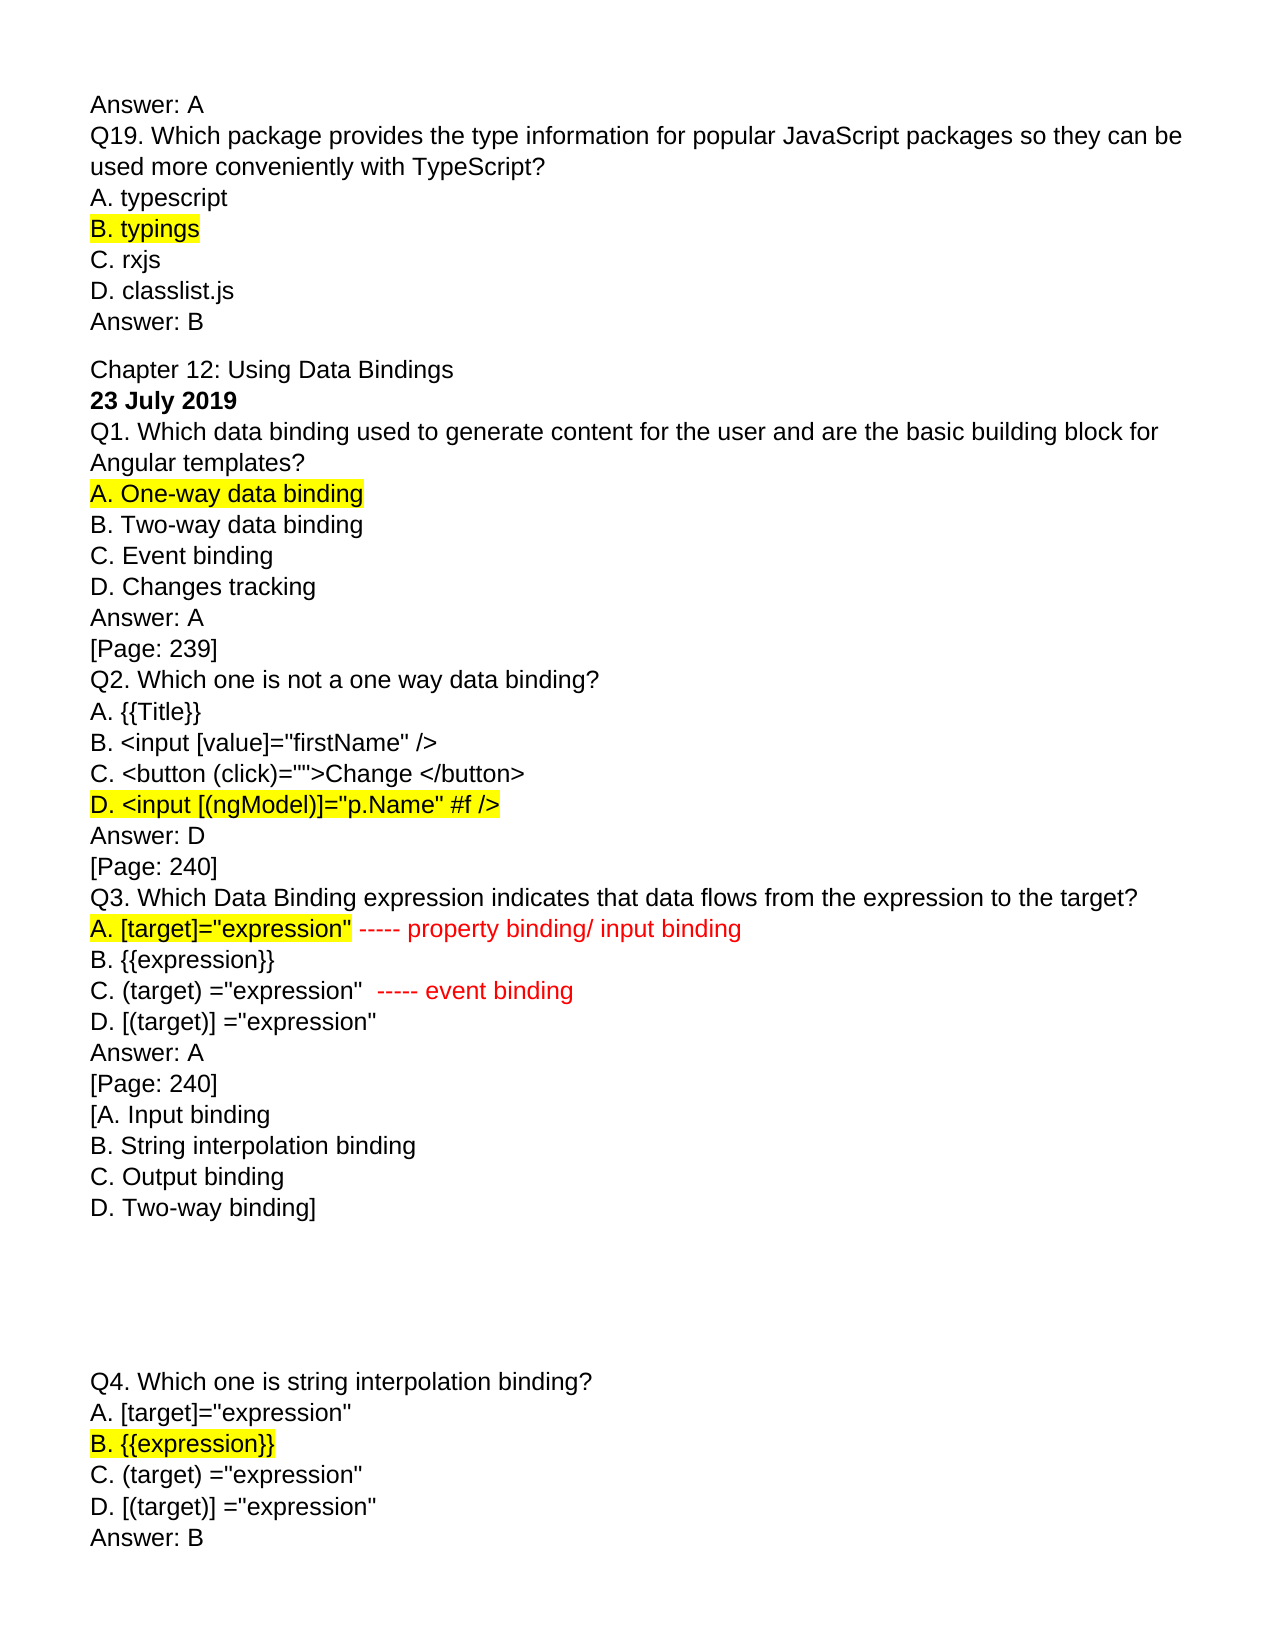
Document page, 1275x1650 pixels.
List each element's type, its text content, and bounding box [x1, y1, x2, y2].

text Chapter 12: Using Data Bindings 23 July 2019 Q1. Which data binding used to generate content for the user and are the basic building block for Angular templates? A. One-way data binding B. Two-way data binding C. Event binding D. Changes tracking Answer: A [Page: 239] Q2. Which one is not a one way data binding? A. {{Title}} B. <input [value]="firstName" /> C. <button (click)="">Change </button> D. <input [(ngModel)]="p.Name" #f /> Answer: D [Page: 240] Q3. Which Data Binding expression indicates that data flows from the expression to the target? A. [target]="expression" ----- property binding/ input binding B. {{expression}} C. (target) ="expression" ----- event binding D. [(target)] ="expression" Answer: A [Page: 240] [A. Input binding B. String interpolation binding C. Output binding D. Two-way binding] [90, 355, 1185, 1222]
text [90, 90, 1185, 336]
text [90, 1336, 1185, 1551]
